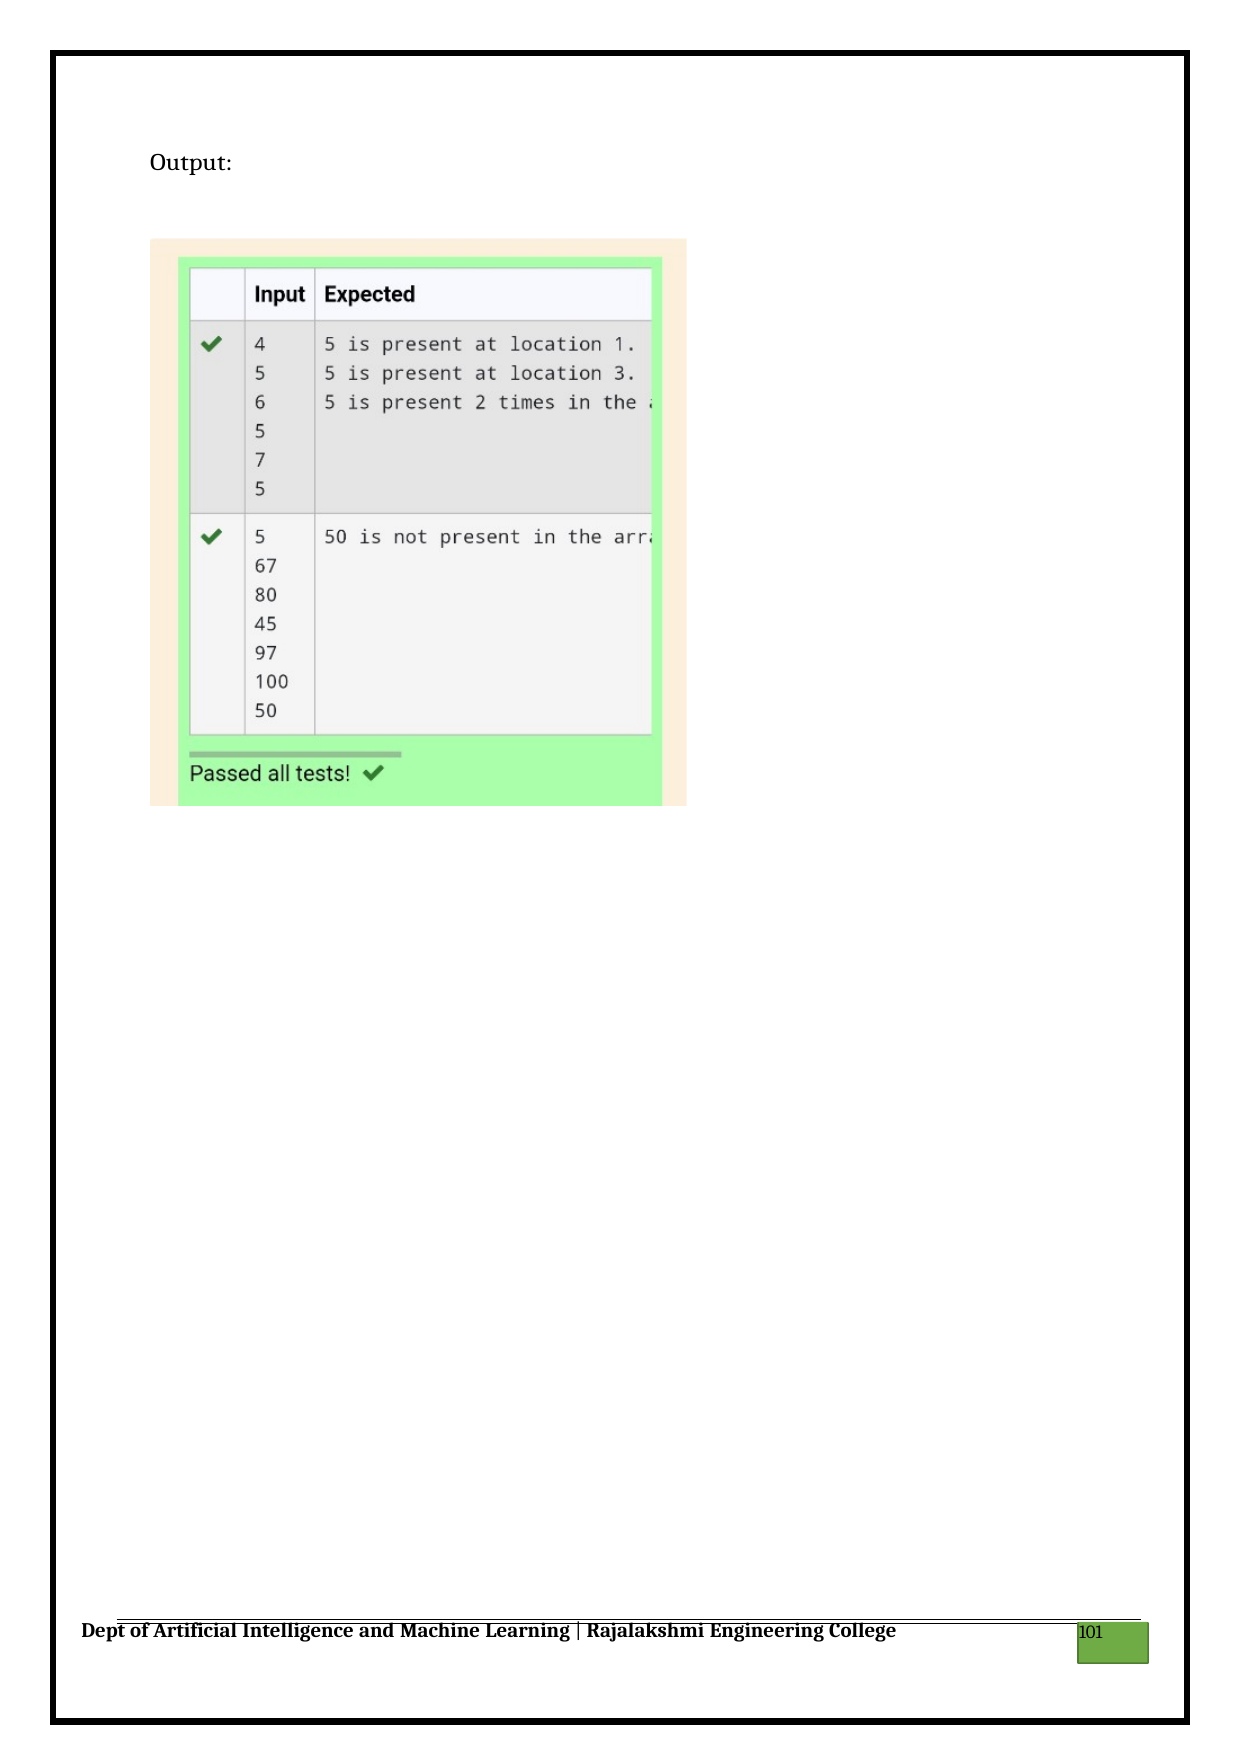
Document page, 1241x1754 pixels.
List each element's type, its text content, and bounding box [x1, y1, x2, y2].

text Output: [150, 149, 1103, 177]
picture [150, 238, 687, 806]
